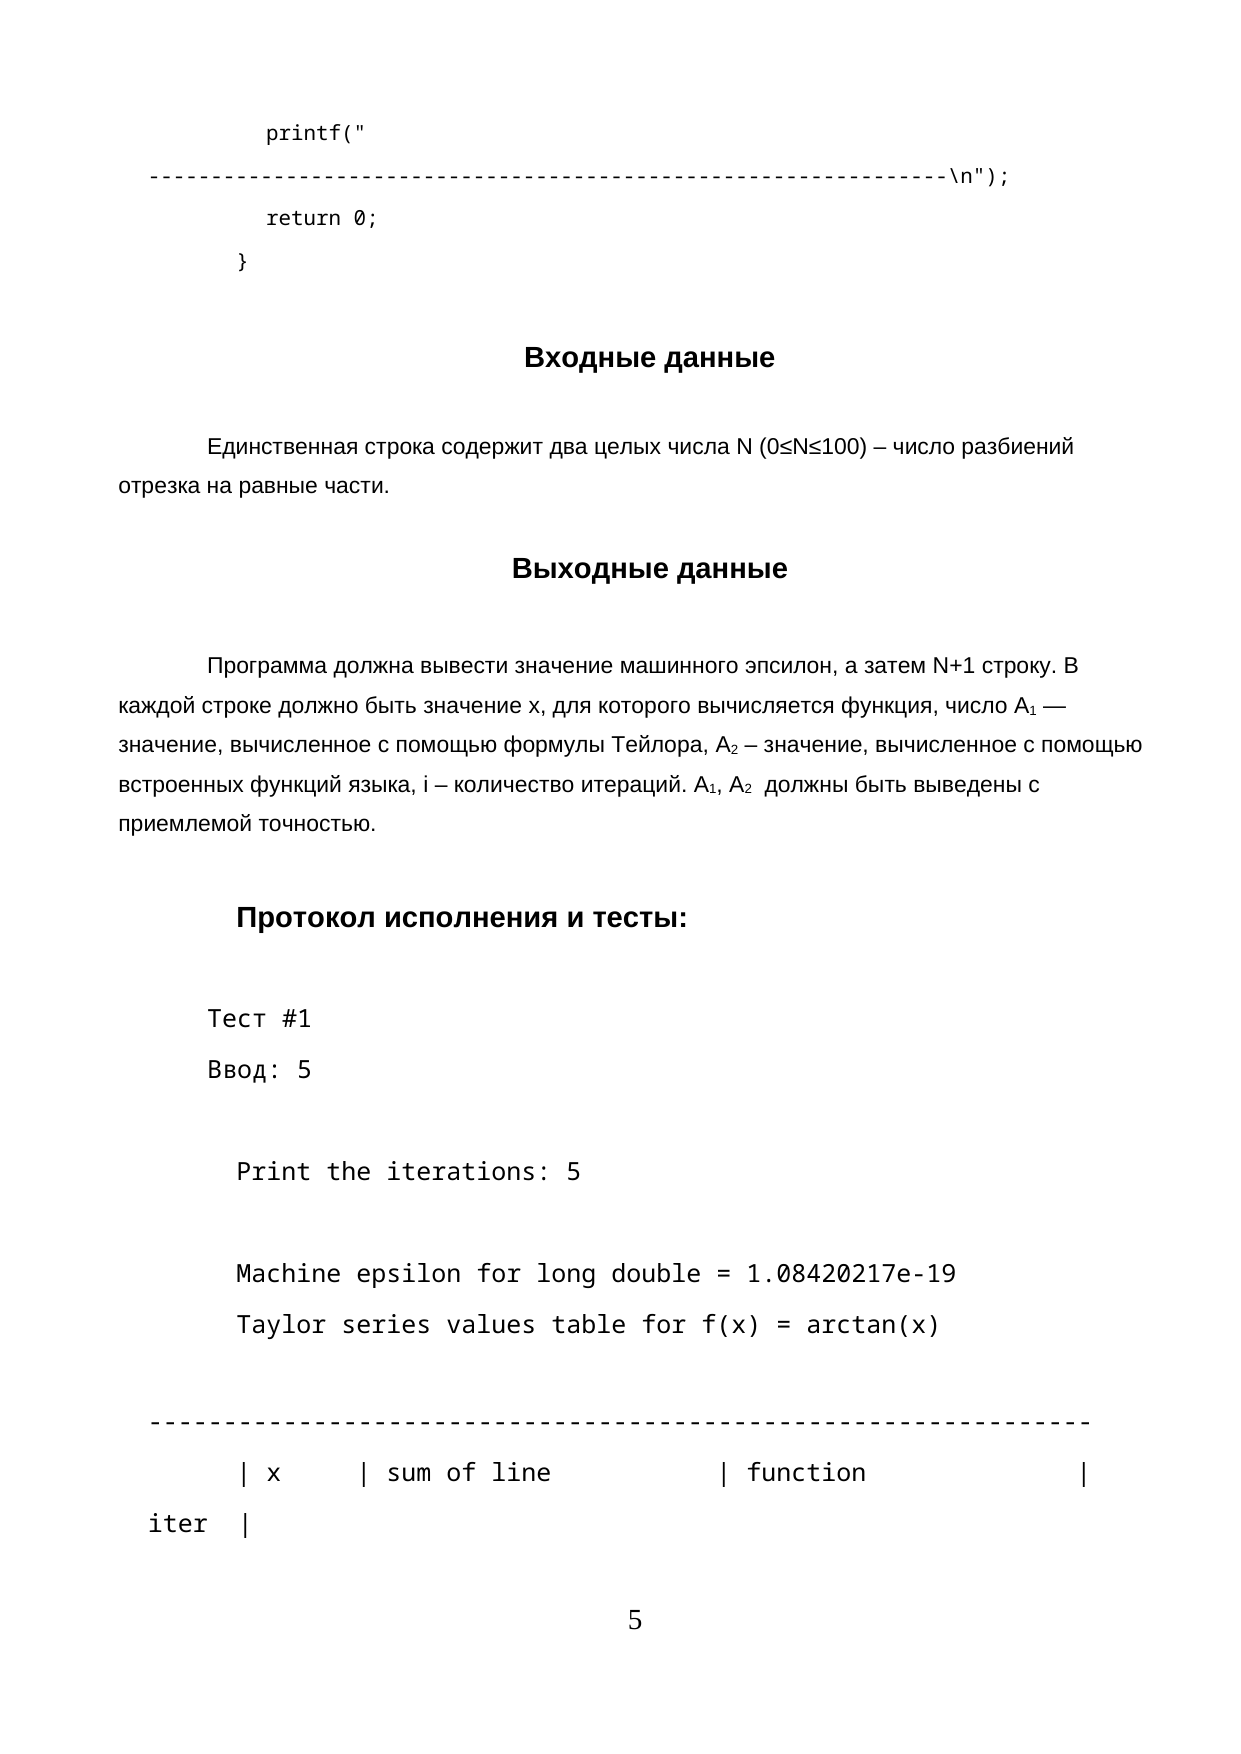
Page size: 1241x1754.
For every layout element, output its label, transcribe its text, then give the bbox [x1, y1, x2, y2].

text Протокол исполнения и тесты: [148, 900, 1152, 933]
text Программа должна вывести значение машинного эпсилон, а затем N+1 строку. В каждой строке должно быть значение x, для которого вычисляется функция, число A1 — значение, вычисленное с помощью формулы Тейлора, A2 – значение, вычисленное с помощью встроенных функций языка, i – количество итераций. A1, A2 должны быть выведены с приемлемой точностью. [118, 652, 1152, 836]
text | x | sum of line | function | iter | [148, 1454, 1152, 1539]
text printf(" ----------------------------------------------------------------\n"); [148, 118, 1152, 189]
text Machine epsilon for long double = 1.08420217e-19 [148, 1256, 1152, 1290]
text Единственная строка содержит два целых числа N (0≤N≤100) – число разбиений отрезка на равные части. [118, 433, 1152, 499]
text Выходные данные [148, 551, 1152, 585]
text Входные данные [148, 339, 1152, 373]
text Print the iterations: 5 [148, 1153, 1152, 1188]
text --------------------------------------------------------------- [148, 1358, 1152, 1437]
text } [148, 246, 1152, 274]
text Taylor series values table for f(x) = arctan(x) [148, 1307, 1152, 1341]
text Ввод: 5 [118, 1051, 1152, 1086]
text Тест #1 [118, 1000, 1152, 1034]
text return 0; [148, 203, 1152, 232]
